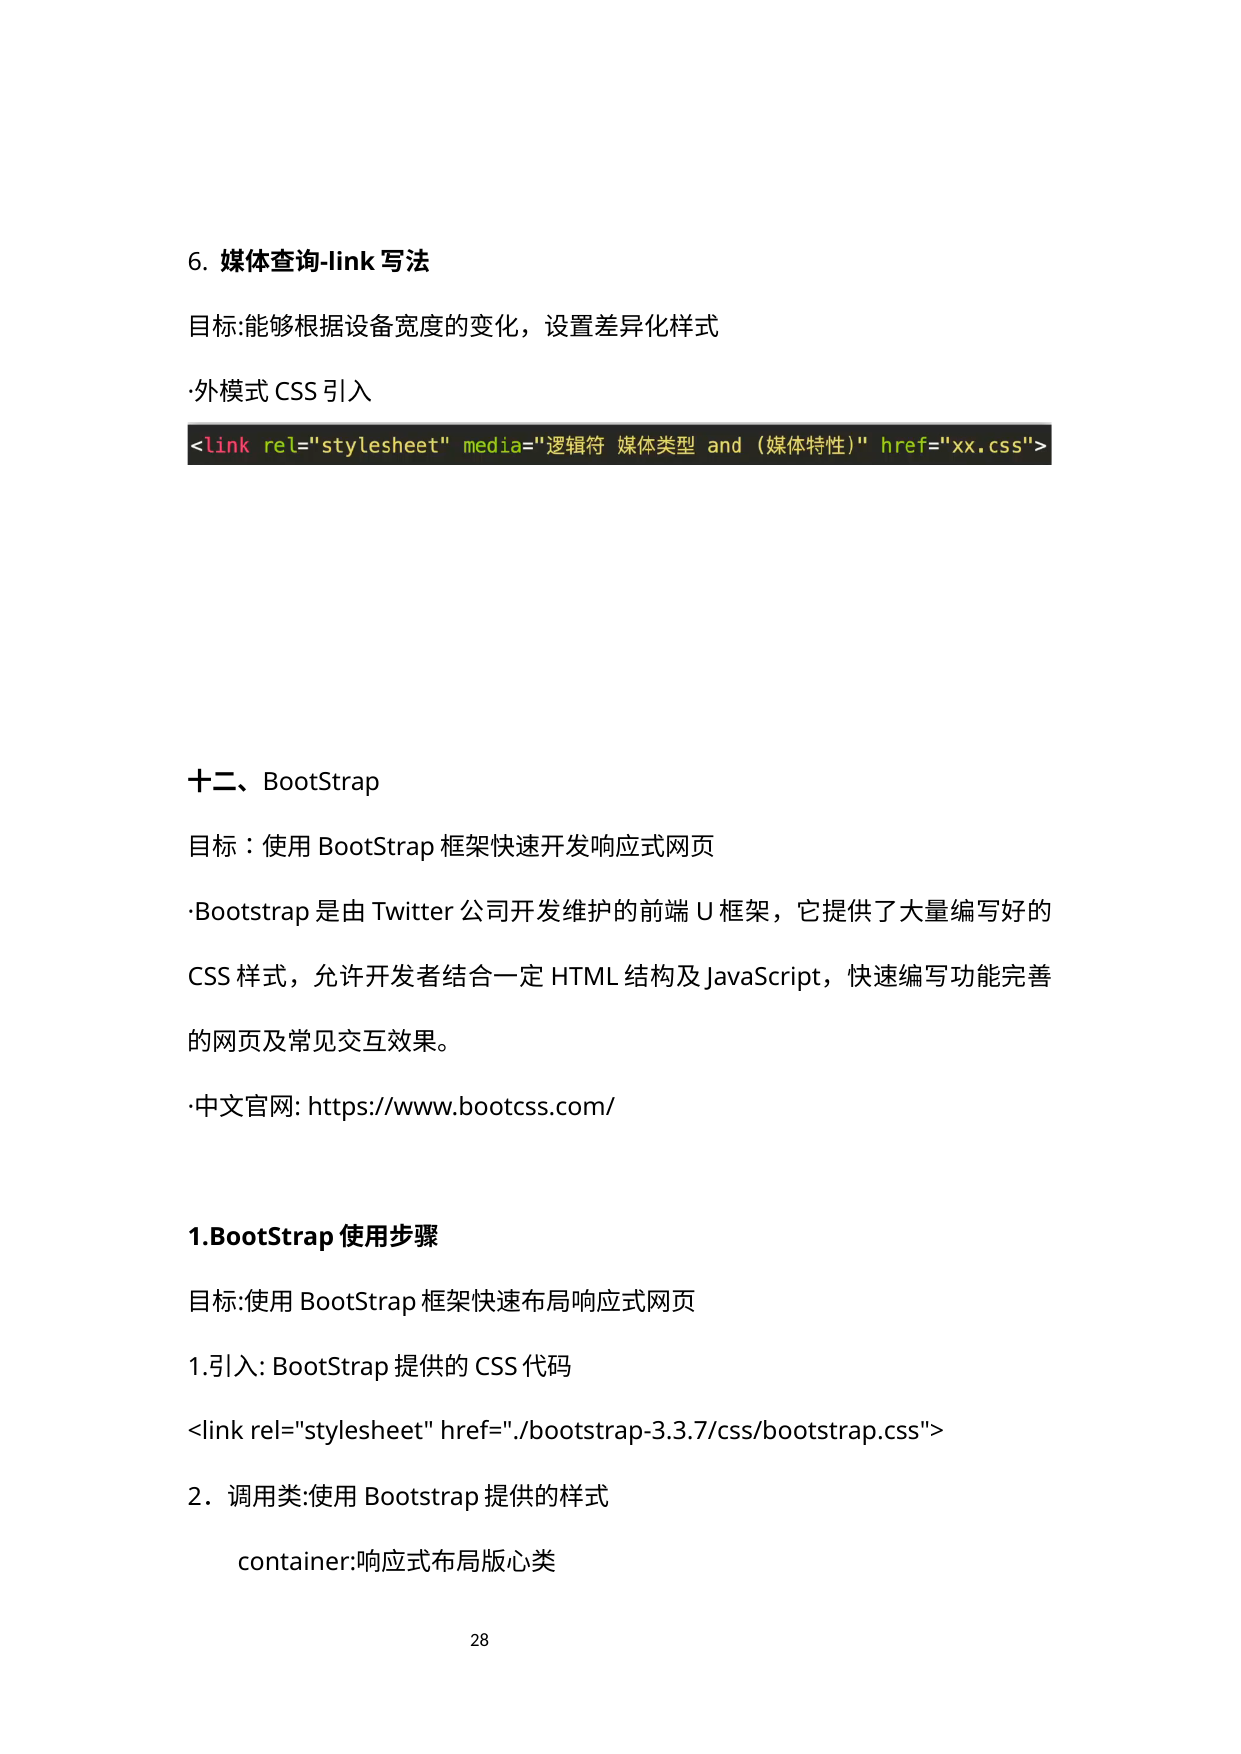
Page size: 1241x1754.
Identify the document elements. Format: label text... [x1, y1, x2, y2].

list ·外模式CSS引入 [187, 357, 1053, 422]
list 1.BootStrap使用步骤 [187, 1202, 1053, 1267]
list ·Bootstrap是由Twitter公司开发维护的前端U框架，它提供了大量编写好的CSS样式，允许开发者结合一定HTML结构及JavaScript，快速编写功能完善的网页及常见交互效果。 [187, 877, 1053, 1072]
list BootStrap [187, 747, 1053, 812]
list 媒体查询-link写法 [187, 227, 1053, 292]
list <link rel="stylesheet" href="./bootstrap-3.3.7/css/bootstrap.css"> [187, 1397, 1053, 1462]
list 2．调用类:使用Bootstrap提供的样式 [187, 1462, 1053, 1527]
list container:响应式布局版心类 [187, 1527, 1053, 1592]
picture [187, 422, 1052, 465]
list 目标∶使用BootStrap框架快速开发响应式网页 [187, 812, 1053, 877]
list 1.引入: BootStrap提供的CSS代码 [187, 1332, 1053, 1397]
list 目标:能够根据设备宽度的变化，设置差异化样式 [187, 292, 1053, 357]
list ·中文官网: https://www.bootcss.com/ [187, 1072, 1053, 1137]
list 目标:使用BootStrap框架快速布局响应式网页 [187, 1267, 1053, 1332]
